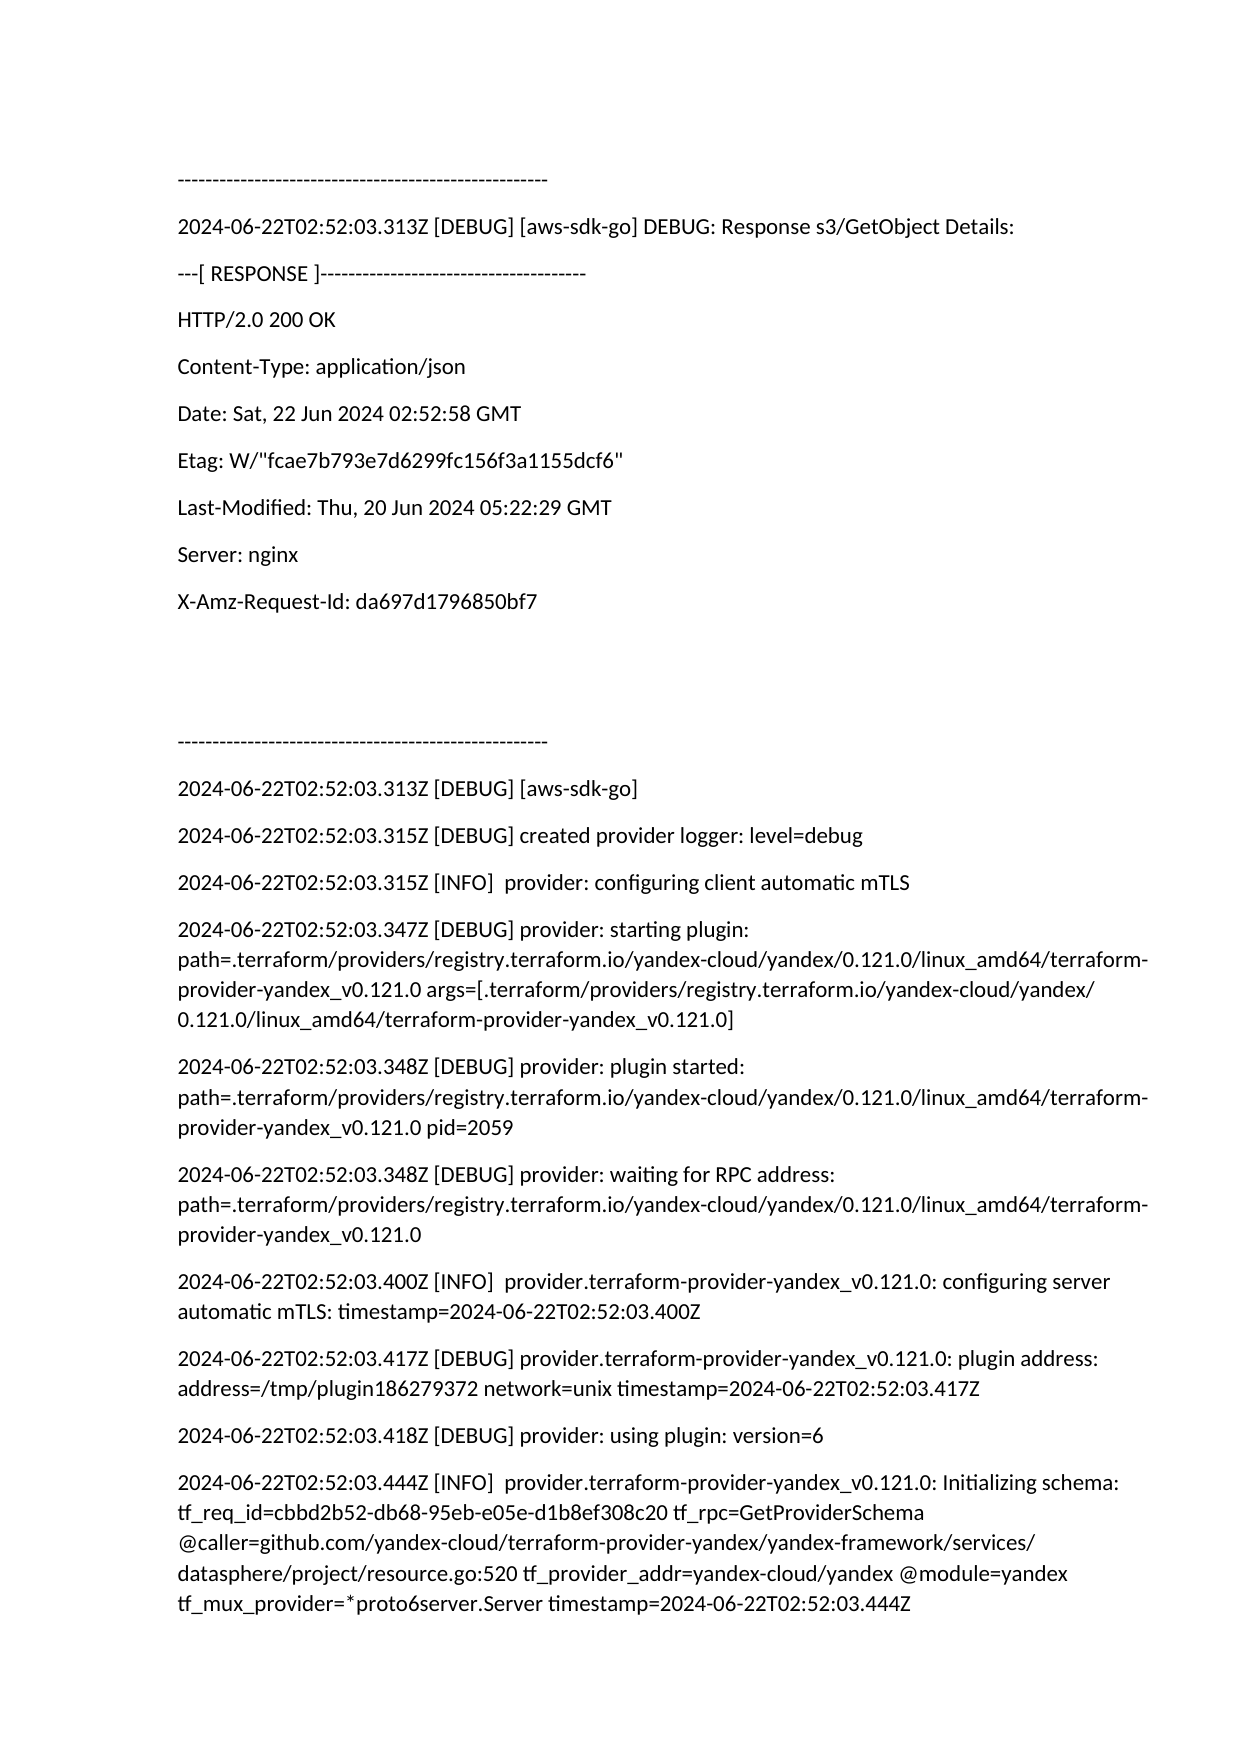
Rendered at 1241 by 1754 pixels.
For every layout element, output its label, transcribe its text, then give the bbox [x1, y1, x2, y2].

text Server: nginx [177, 540, 1152, 568]
text Date: Sat, 22 Jun 2024 02:52:58 GMT [177, 399, 1152, 427]
text ----------------------------------------------------- [177, 727, 1152, 756]
text Content-Type: application/json [177, 352, 1152, 381]
text Last-Modified: Thu, 20 Jun 2024 05:22:29 GMT [177, 493, 1152, 521]
text 2024-06-22T02:52:03.313Z [DEBUG] [aws-sdk-go] DEBUG: Response s3/GetObject Details: [177, 212, 1152, 240]
text 2024-06-22T02:52:03.313Z [DEBUG] [aws-sdk-go] [177, 774, 1152, 802]
text 2024-06-22T02:52:03.418Z [DEBUG] provider: using plugin: version=6 [177, 1421, 1152, 1449]
text Etag: W/"fcae7b793e7d6299fc156f3a1155dcf6" [177, 446, 1152, 474]
text ---[ RESPONSE ]-------------------------------------- [177, 259, 1152, 287]
text 2024-06-22T02:52:03.348Z [DEBUG] provider: waiting for RPC address: path=.terraform/providers/registry.terraform.io/yandex-cloud/yandex/0.121.0/linux_amd64/terraform-provider-yandex_v0.121.0 [177, 1160, 1152, 1248]
text 2024-06-22T02:52:03.400Z [INFO] provider.terraform-provider-yandex_v0.121.0: configuring server automatic mTLS: timestamp=2024-06-22T02:52:03.400Z [177, 1267, 1152, 1325]
text 2024-06-22T02:52:03.444Z [INFO] provider.terraform-provider-yandex_v0.121.0: Initializing schema: tf_req_id=cbbd2b52-db68-95eb-e05e-d1b8ef308c20 tf_rpc=GetProviderSchema @caller=github.com/yandex-cloud/terraform-provider-yandex/yandex-framework/services/datasphere/project/resource.go:520 tf_provider_addr=yandex-cloud/yandex @module=yandex tf_mux_provider=*proto6server.Server timestamp=2024-06-22T02:52:03.444Z [177, 1468, 1152, 1617]
text 2024-06-22T02:52:03.347Z [DEBUG] provider: starting plugin: path=.terraform/providers/registry.terraform.io/yandex-cloud/yandex/0.121.0/linux_amd64/terraform-provider-yandex_v0.121.0 args=[.terraform/providers/registry.terraform.io/yandex-cloud/yandex/0.121.0/linux_amd64/terraform-provider-yandex_v0.121.0] [177, 915, 1152, 1034]
text HTTP/2.0 200 OK [177, 306, 1152, 334]
text ----------------------------------------------------- [177, 165, 1152, 193]
text X-Amz-Request-Id: da697d1796850bf7 [177, 587, 1152, 615]
text 2024-06-22T02:52:03.315Z [INFO] provider: configuring client automatic mTLS [177, 868, 1152, 896]
text 2024-06-22T02:52:03.417Z [DEBUG] provider.terraform-provider-yandex_v0.121.0: plugin address: address=/tmp/plugin186279372 network=unix timestamp=2024-06-22T02:52:03.417Z [177, 1344, 1152, 1402]
text 2024-06-22T02:52:03.315Z [DEBUG] created provider logger: level=debug [177, 821, 1152, 849]
text 2024-06-22T02:52:03.348Z [DEBUG] provider: plugin started: path=.terraform/providers/registry.terraform.io/yandex-cloud/yandex/0.121.0/linux_amd64/terraform-provider-yandex_v0.121.0 pid=2059 [177, 1052, 1152, 1141]
